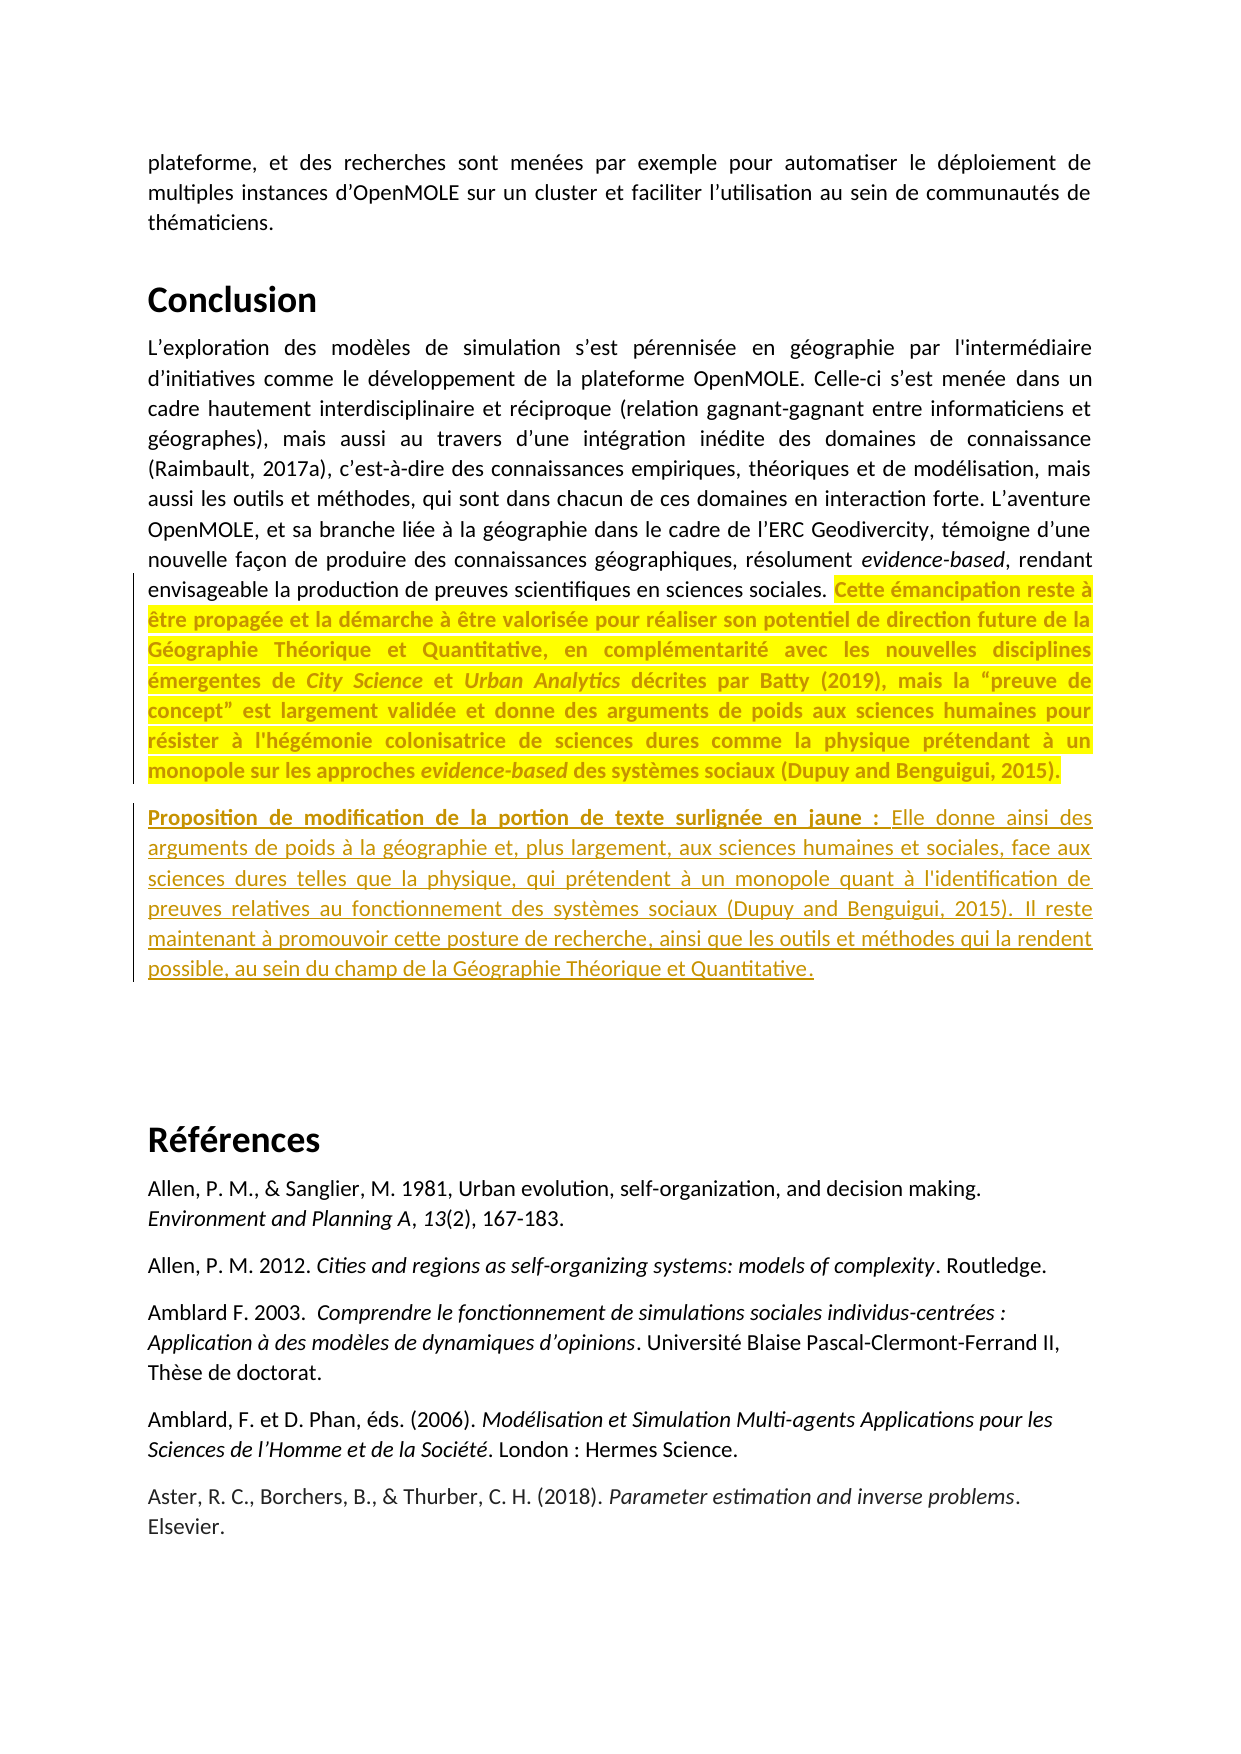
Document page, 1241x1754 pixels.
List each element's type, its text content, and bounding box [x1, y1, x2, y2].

text Aster, R. C., Borchers, B., & Thurber, C. H. (2018). Parameter estimation and inverse problems. Elsevier. [148, 1482, 1093, 1540]
subtitle Références [148, 1116, 1093, 1162]
text Amblard F. 2003. Comprendre le fonctionnement de simulations sociales individus-centrées : Application à des modèles de dynamiques d’opinions. Université Blaise Pascal-Clermont-Ferrand II, Thèse de doctorat. [148, 1298, 1093, 1386]
text Allen, P. M. 2012. Cities and regions as self-organizing systems: models of complexity. Routledge. [148, 1251, 1093, 1279]
text Allen, P. M., & Sanglier, M. 1981, Urban evolution, self-organization, and decision making. Environment and Planning A, 13(2), 167-183. [148, 1174, 1093, 1232]
text Amblard, F. et D. Phan, éds. (2006). Modélisation et Simulation Multi-agents Applications pour les Sciences de l’Homme et de la Société. London : Hermes Science. [148, 1405, 1093, 1463]
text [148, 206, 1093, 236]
text L’exploration des modèles de simulation s’est pérennisée en géographie par l'intermédiaire d’initiatives comme le développement de la plateforme OpenMOLE. Celle-ci s’est menée dans un cadre hautement interdisciplinaire et réciproque (relation gagnant-gagnant entre informaticiens et géographes), mais aussi au travers d’une intégration inédite des domaines de connaissance (Raimbault, 2017a), c’est-à-dire des connaissances empiriques, théoriques et de modélisation, mais aussi les outils et méthodes, qui sont dans chacun de ces domaines en interaction forte. L’aventure OpenMOLE, et sa branche liée à la géographie dans le cadre de l’ERC Geodivercity, témoigne d’une nouvelle façon de produire des connaissances géographiques, résolument evidence-based, rendant envisageable la production de preuves scientifiques en sciences sociales. Cette émancipation reste à être propagée et la démarche à être valorisée pour réaliser son potentiel de direction future de la Géographie Théorique et Quantitative, en complémentarité avec les nouvelles disciplines émergentes de City Science et Urban Analytics décrites par Batty (2019), mais la “preuve de concept” est largement validée et donne des arguments de poids aux sciences humaines pour résister à l'hégémonie colonisatrice de sciences dures comme la physique prétendant à un monopole sur les approches evidence-based des systèmes sociaux (Dupuy and Benguigui, 2015). [148, 333, 1093, 605]
subtitle Conclusion [148, 276, 1093, 322]
